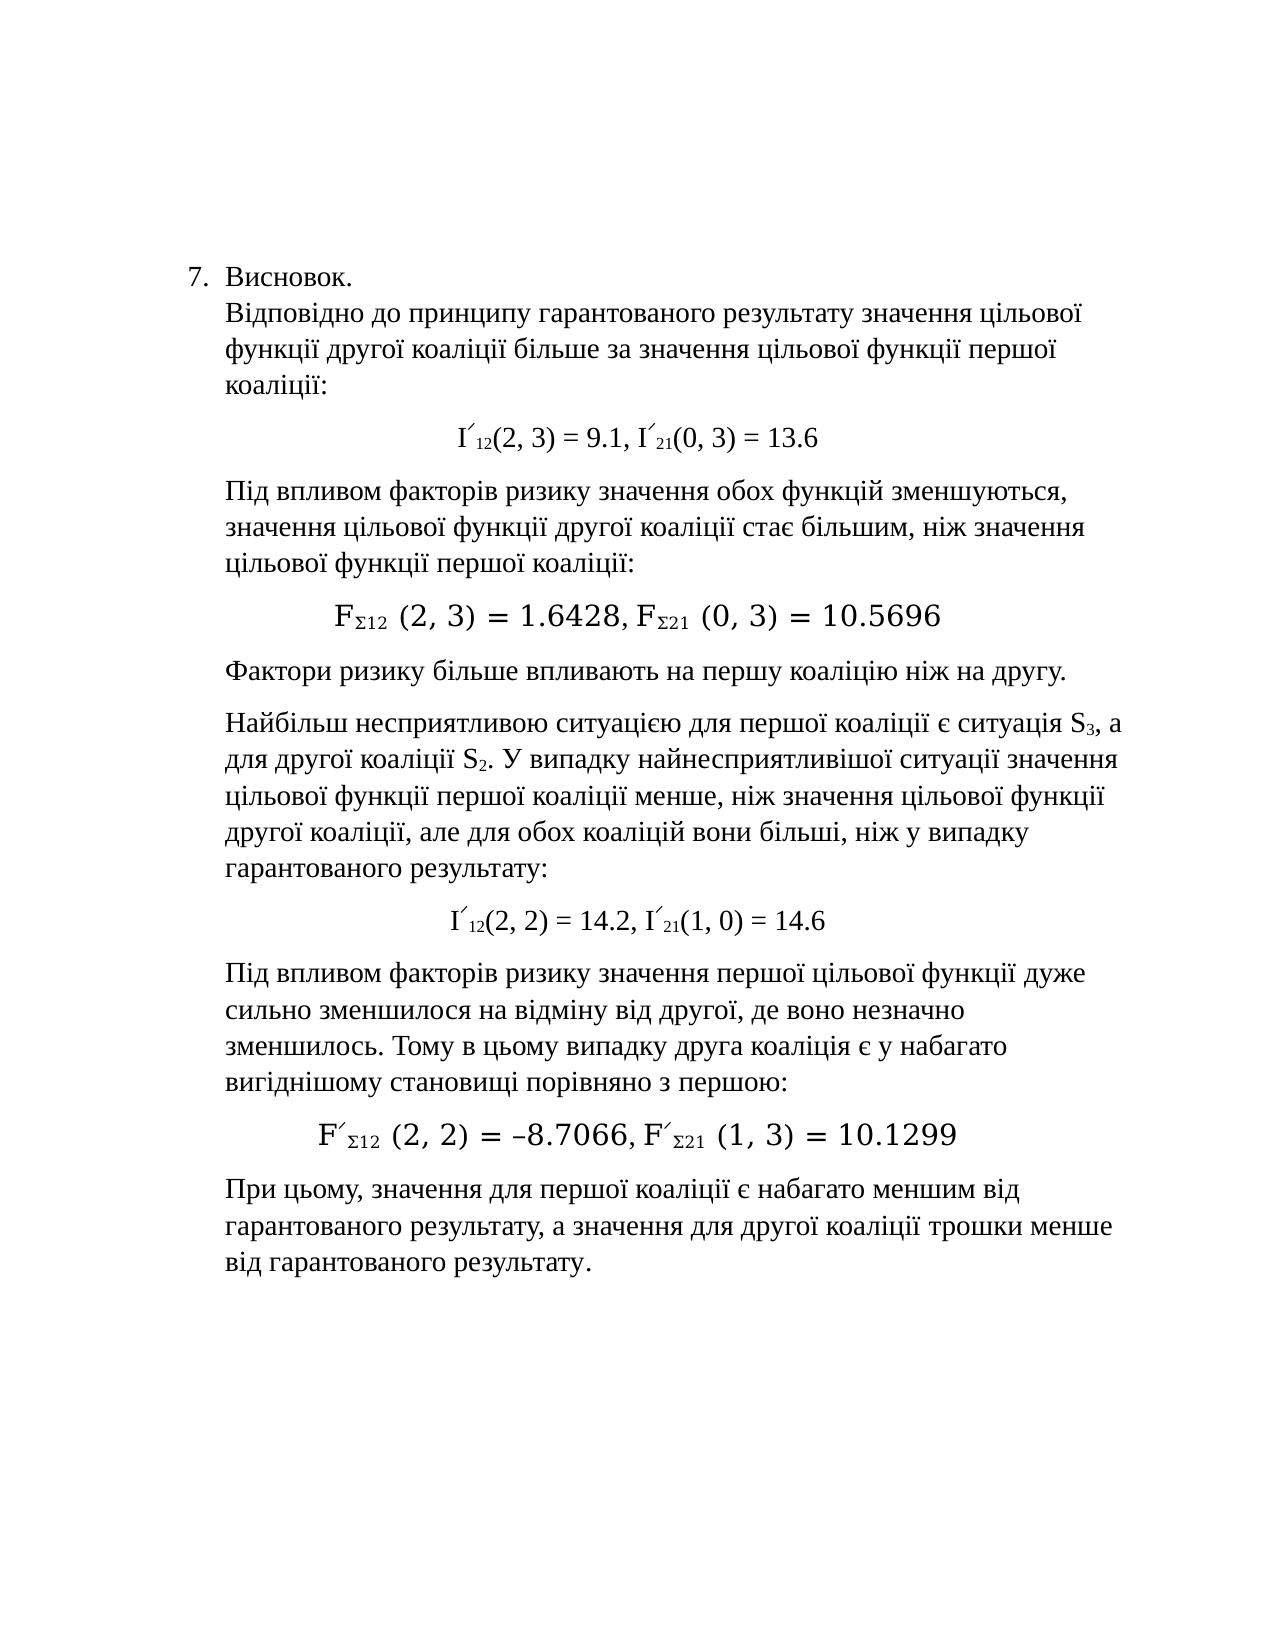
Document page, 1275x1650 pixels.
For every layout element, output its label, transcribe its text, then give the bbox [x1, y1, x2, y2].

text Під впливом факторів ризику значення першої цільової функції дуже сильно зменшилося на відміну від другої, де воно незначно зменшилось. Тому в цьому випадку друга коаліція є у набагато вигіднішому становищі порівняно з першою: [225, 956, 1125, 1098]
text I⸍12(2, 2) = 14.2, I⸍21(1, 0) = 14.6 [150, 903, 1125, 936]
text FΣ12 (2, 3) = 1.6428, FΣ21 (0, 3) = 10.5696 [150, 598, 1125, 633]
text Фактори ризику більше впливають на першу коаліцію ніж на другу. [225, 653, 1125, 686]
text Найбільш несприятливою ситуацією для першої коаліції є ситуація S3, а для другої коаліції S2. У випадку найнесприятливішої ситуації значення цільової функції першої коаліції менше, ніж значення цільової функції другої коаліції, але для обох коаліцій вони більші, ніж у випадку гарантованого результату: [225, 705, 1125, 883]
list Висновок. [187, 259, 1125, 292]
text F⸍Σ12 (2, 2) = –8.7066, F⸍Σ21 (1, 3) = 10.1299 [150, 1117, 1125, 1152]
text При цьому, значення для першої коаліції є набагато меншим від гарантованого результату, а значення для другої коаліції трошки менше від гарантованого результату. [225, 1172, 1125, 1277]
text Під впливом факторів ризику значення обох функцій зменшуються, значення цільової функції другої коаліції стає більшим, ніж значення цільової функції першої коаліції: [225, 473, 1125, 579]
list Відповідно до принципу гарантованого результату значення цільової функції другої коаліції більше за значення цільової функції першої коаліції: [225, 295, 1125, 401]
text I⸍12(2, 3) = 9.1, I⸍21(0, 3) = 13.6 [150, 420, 1125, 453]
